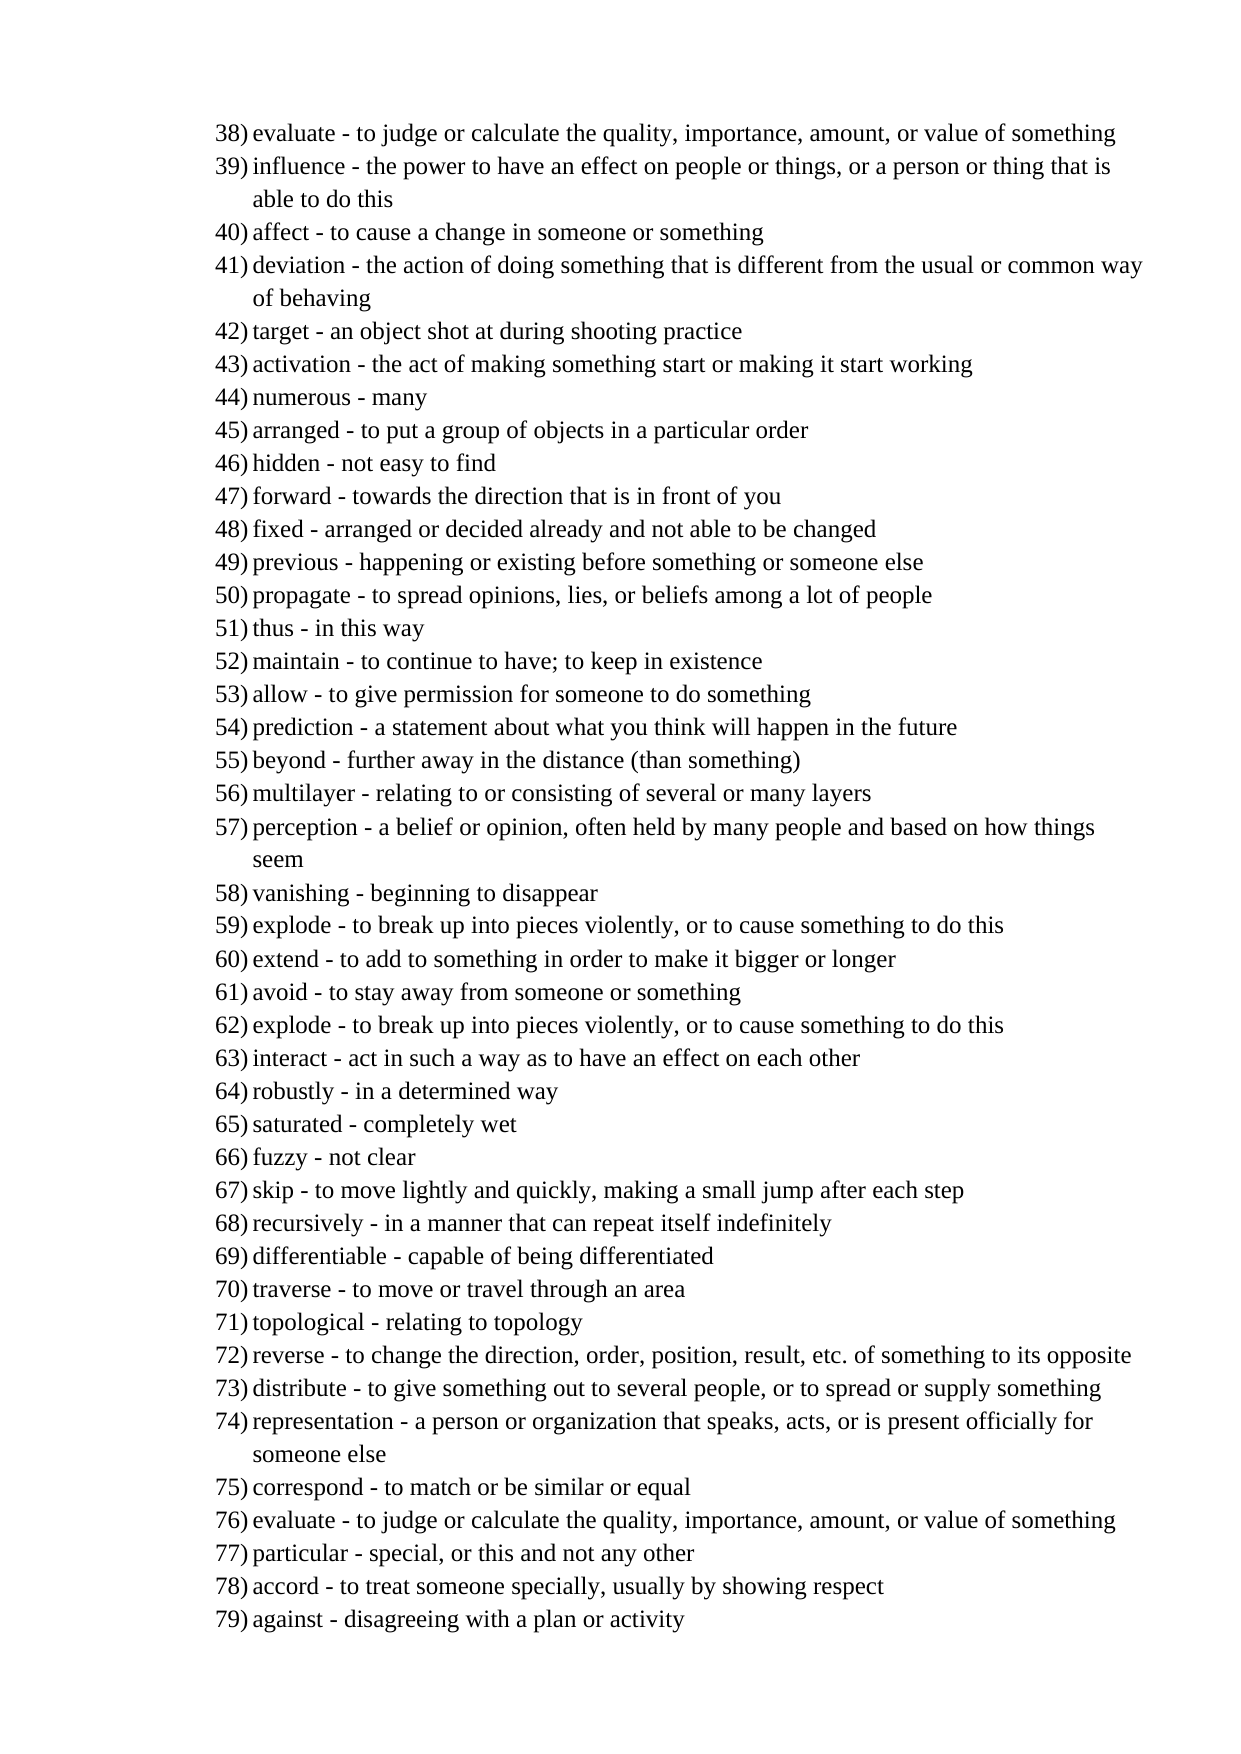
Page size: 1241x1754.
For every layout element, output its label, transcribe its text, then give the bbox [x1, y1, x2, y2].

list propagate - to spread opinions, lies, or beliefs among a lot of people [215, 580, 1152, 609]
list beyond - further away in the distance (than something) [215, 746, 1152, 774]
list correspond - to match or be similar or equal [215, 1472, 1152, 1501]
list particular - special, or this and not any other [215, 1538, 1152, 1567]
list previous - happening or existing before something or someone else [215, 547, 1152, 576]
list influence - the power to have an effect on people or things, or a person or thing that is able to do this [215, 151, 1152, 213]
list recursively - in a manner that can repeat itself indefinitely [215, 1208, 1152, 1237]
list perception - a belief or opinion, often held by many people and based on how things seem [215, 812, 1152, 873]
list accord - to treat someone specially, usually by showing respect [215, 1571, 1152, 1600]
list skip - to move lightly and quickly, making a small jump after each step [215, 1175, 1152, 1203]
list multilayer - relating to or consisting of several or many layers [215, 778, 1152, 807]
list traverse - to move or travel through an area [215, 1274, 1152, 1303]
list affect - to cause a change in someone or something [215, 217, 1152, 246]
list fuzzy - not clear [215, 1142, 1152, 1171]
list distribute - to give something out to several people, or to spread or supply something [215, 1373, 1152, 1402]
list deviation - the action of doing something that is different from the usual or common way of behaving [215, 250, 1152, 312]
list reverse - to change the direction, order, position, result, etc. of something to its opposite [215, 1340, 1152, 1369]
list arranged - to put a group of objects in a particular order [215, 415, 1152, 444]
list forward - towards the direction that is in front of you [215, 481, 1152, 510]
list topological - relating to topology [215, 1307, 1152, 1336]
list activation - the act of making something start or making it start working [215, 349, 1152, 378]
list hidden - not easy to find [215, 448, 1152, 477]
list saturated - completely wet [215, 1109, 1152, 1137]
list thus - in this way [215, 613, 1152, 642]
list interact - act in such a way as to have an effect on each other [215, 1043, 1152, 1071]
list differentiable - capable of being differentiated [215, 1241, 1152, 1269]
list prediction - a statement about what you think will happen in the future [215, 712, 1152, 741]
list evaluate - to judge or calculate the quality, importance, amount, or value of something [215, 1505, 1152, 1534]
list against - disagreeing with a plan or activity [215, 1604, 1152, 1633]
list representation - a person or organization that speaks, acts, or is present officially for someone else [215, 1406, 1152, 1468]
list target - an object shot at during shooting practice [215, 316, 1152, 345]
list avoid - to stay away from someone or something [215, 977, 1152, 1005]
list robustly - in a determined way [215, 1076, 1152, 1104]
list vanishing - beginning to disappear [215, 878, 1152, 906]
list explode - to break up into pieces violently, or to cause something to do this [215, 911, 1152, 939]
list extend - to add to something in order to make it bigger or longer [215, 944, 1152, 972]
list allow - to give permission for someone to do something [215, 679, 1152, 708]
list numerous - many [215, 382, 1152, 411]
list fixed - arranged or decided already and not able to be changed [215, 514, 1152, 543]
list explode - to break up into pieces violently, or to cause something to do this [215, 1010, 1152, 1038]
list maintain - to continue to have; to keep in existence [215, 646, 1152, 675]
list evaluate - to judge or calculate the quality, importance, amount, or value of something [215, 118, 1152, 147]
